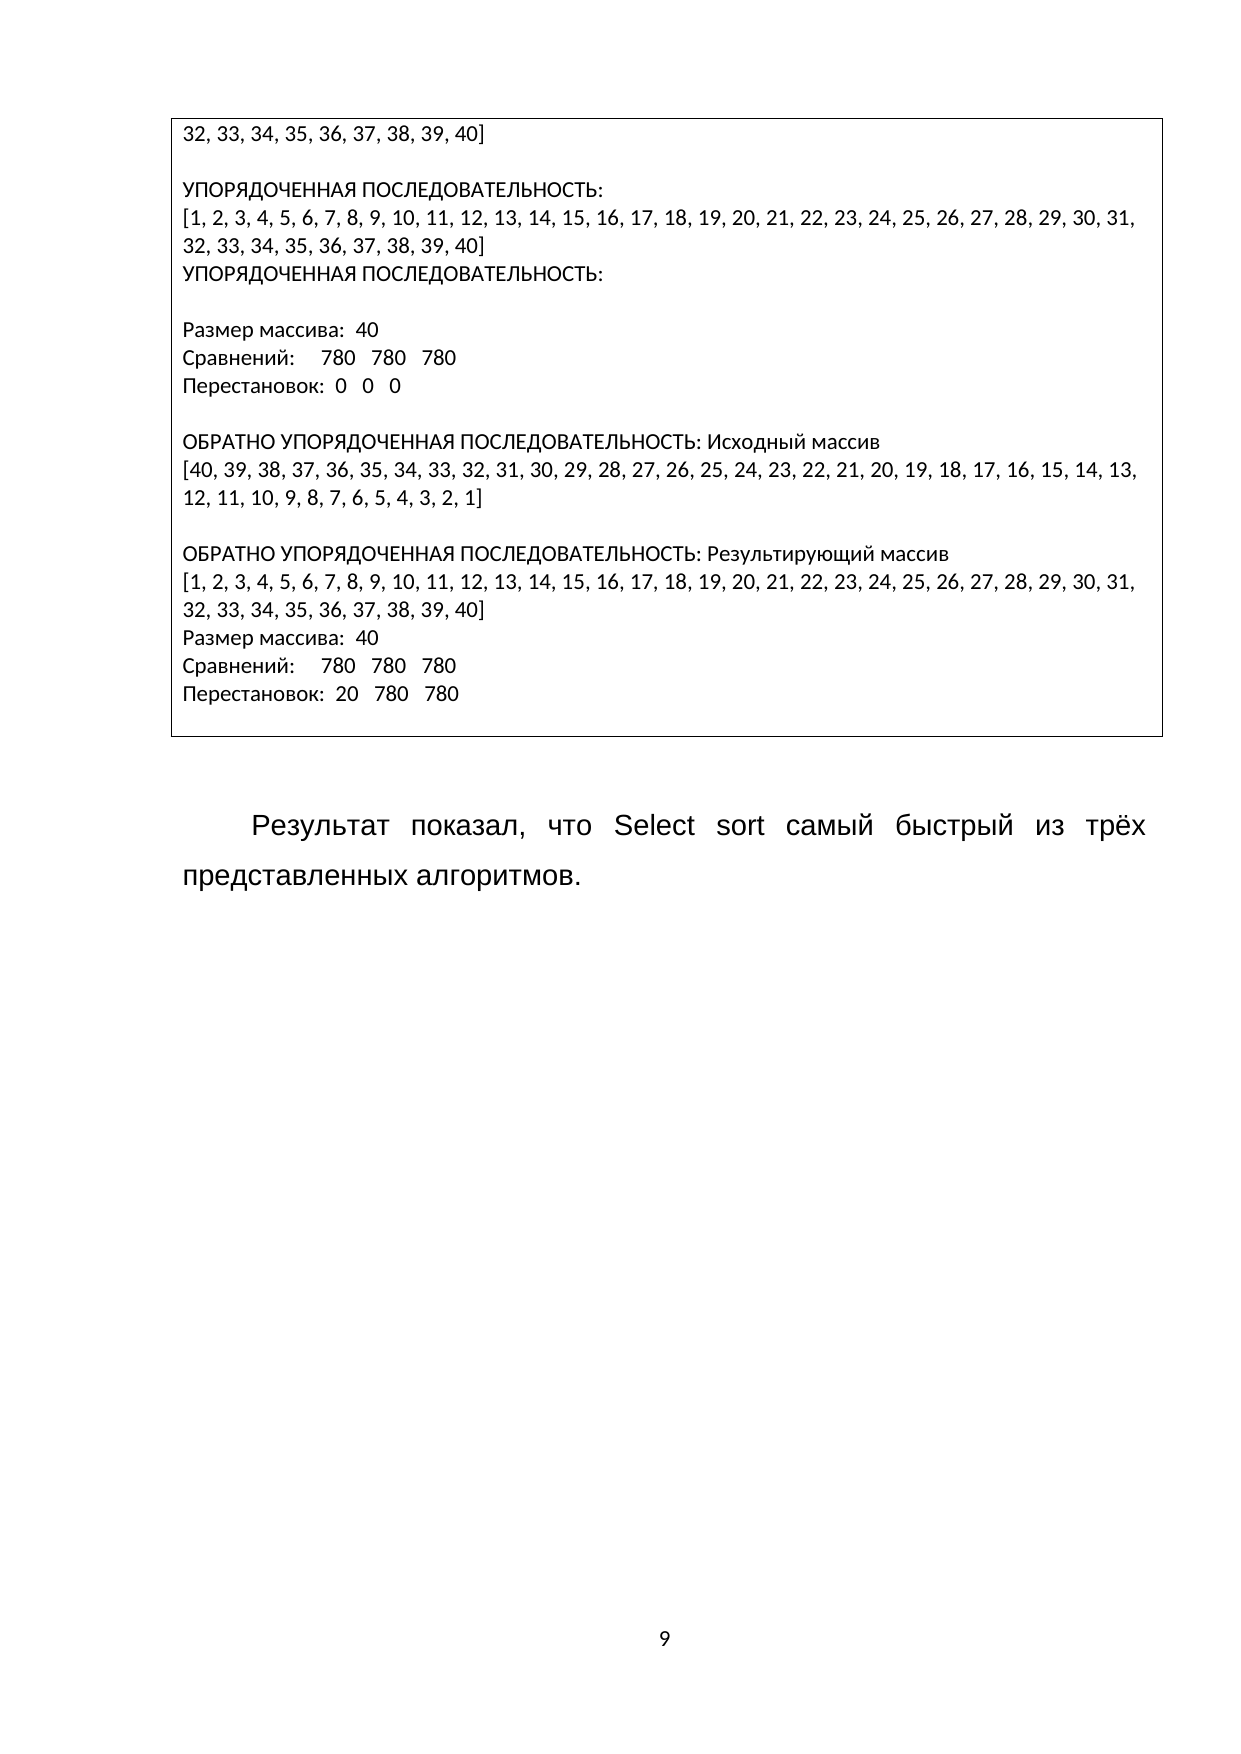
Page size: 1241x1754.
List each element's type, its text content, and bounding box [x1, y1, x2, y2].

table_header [172, 119, 1162, 736]
text Результат показал, что Select sort самый быстрый из трёх представленных алгоритмов. [182, 808, 1147, 892]
